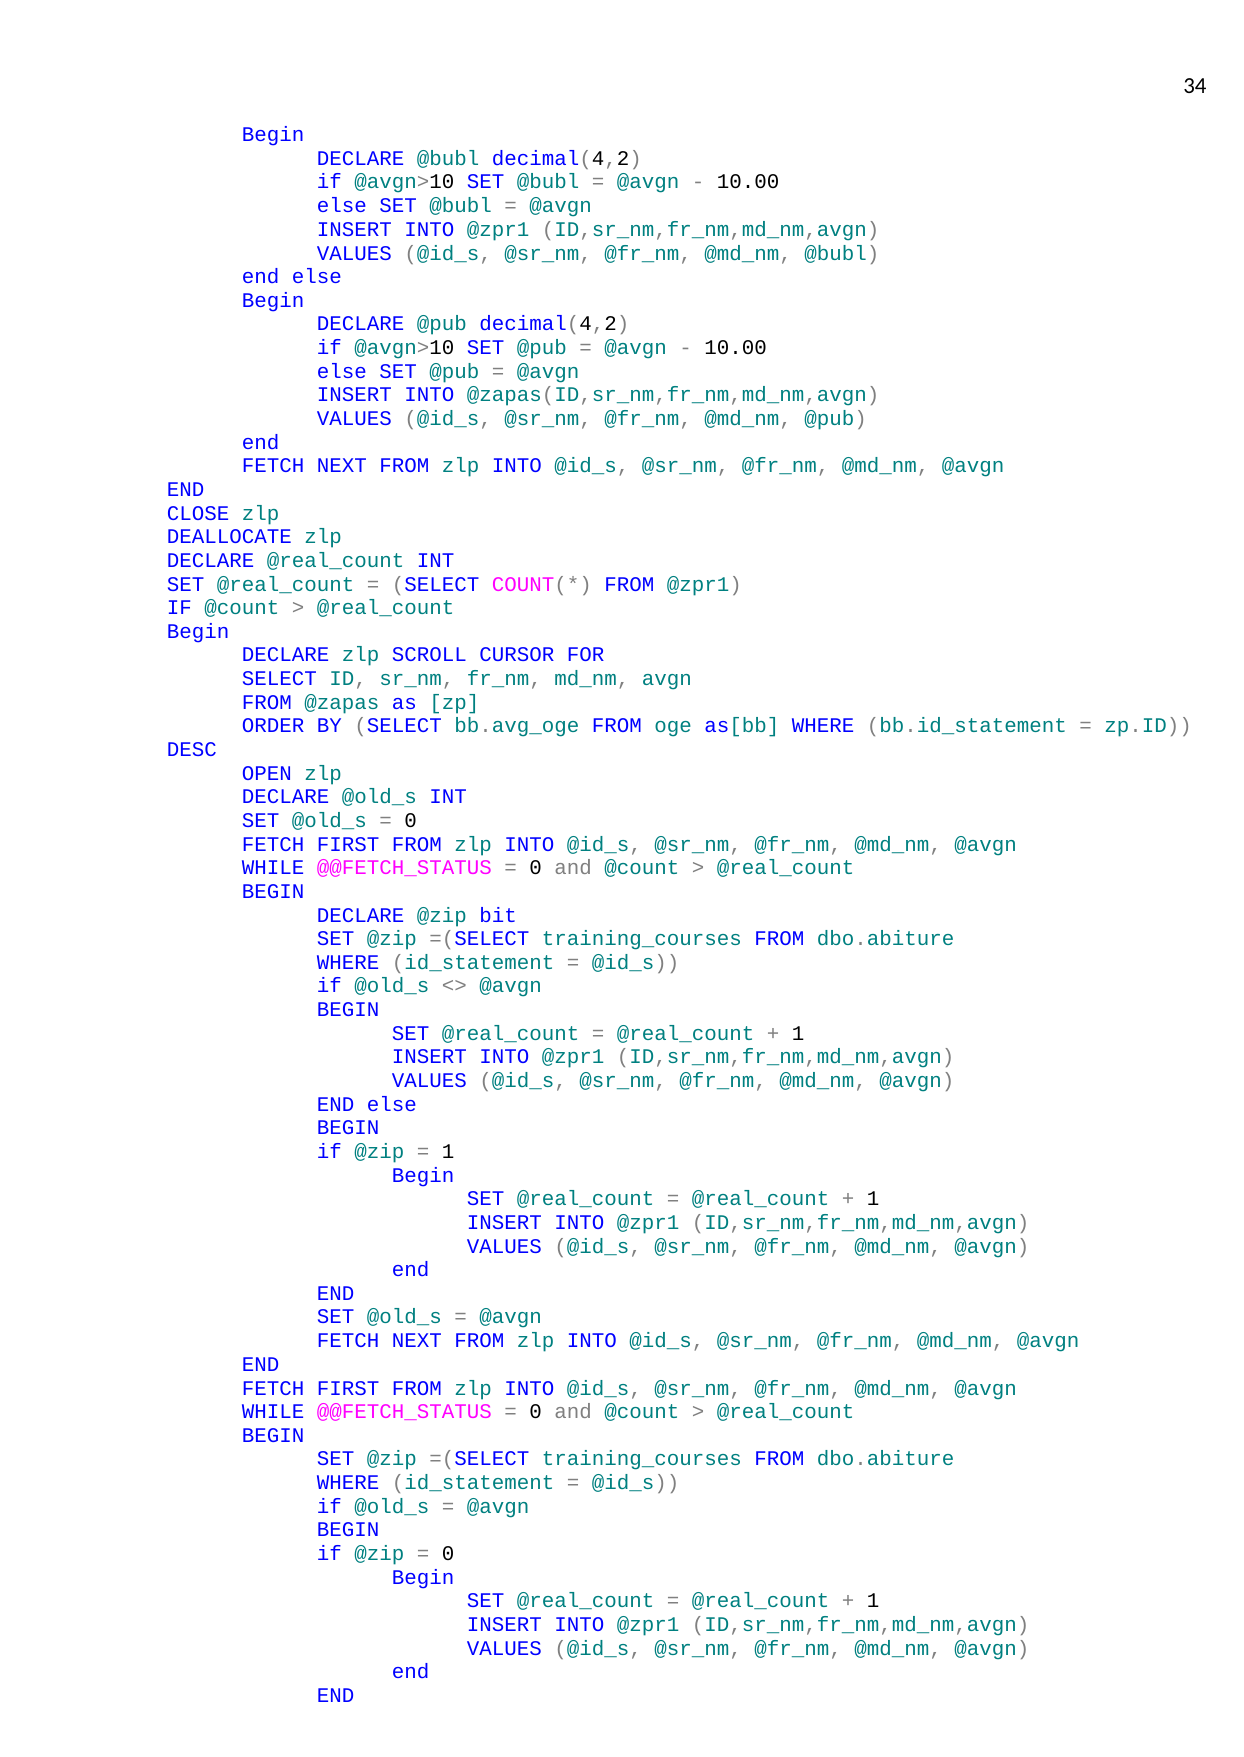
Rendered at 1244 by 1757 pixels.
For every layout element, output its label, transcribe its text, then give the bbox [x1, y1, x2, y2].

text DECLARE @old_s INT [167, 786, 1206, 810]
text end [167, 1259, 1206, 1283]
text INSERT INTO @zpr1 (ID,sr_nm,fr_nm,md_nm,avgn) [167, 1614, 1206, 1638]
text FROM @zapas as [zp] [167, 692, 1206, 715]
text if @zip = 0 [167, 1543, 1206, 1567]
text else SET @pub = @avgn [167, 361, 1206, 384]
text end else [167, 266, 1206, 290]
text VALUES (@id_s, @sr_nm, @fr_nm, @md_nm, @avgn) [167, 1638, 1206, 1661]
text end [167, 432, 1206, 455]
text if @zip = 1 [167, 1141, 1206, 1165]
text DECLARE @zip bit [167, 904, 1206, 928]
text if @avgn>10 SET @bubl = @avgn - 10.00 [167, 172, 1206, 195]
text SET @zip =(SELECT training_courses FROM dbo.abiture [167, 928, 1206, 952]
text END [167, 1354, 1206, 1377]
text if @avgn>10 SET @pub = @avgn - 10.00 [167, 337, 1206, 361]
text else SET @bubl = @avgn [167, 195, 1206, 219]
text BEGIN [167, 1117, 1206, 1141]
text SET @real_count = @real_count + 1 [167, 1590, 1206, 1614]
text WHERE (id_statement = @id_s)) [167, 1472, 1206, 1496]
text FETCH FIRST FROM zlp INTO @id_s, @sr_nm, @fr_nm, @md_nm, @avgn [167, 1377, 1206, 1401]
text DECLARE @bubl decimal(4,2) [167, 148, 1206, 172]
text SET @zip =(SELECT training_courses FROM dbo.abiture [167, 1448, 1206, 1472]
text OPEN zlp [167, 763, 1206, 786]
text SET @real_count = @real_count + 1 [167, 1188, 1206, 1212]
text Begin [167, 1567, 1206, 1590]
text END [167, 479, 1206, 503]
text END [167, 1283, 1206, 1307]
text BEGIN [167, 881, 1206, 904]
text SET @old_s = 0 [167, 810, 1206, 834]
text ORDER BY (SELECT bb.avg_oge FROM oge as[bb] WHERE (bb.id_statement = zp.ID)) DESC [167, 715, 1206, 763]
text INSERT INTO @zpr1 (ID,sr_nm,fr_nm,md_nm,avgn) [167, 219, 1206, 242]
text END [167, 1685, 1206, 1708]
text DEALLOCATE zlp [167, 526, 1206, 550]
text Begin [167, 621, 1206, 644]
text SET @old_s = @avgn [167, 1307, 1206, 1330]
text SET @real_count = (SELECT COUNT(*) FROM @zpr1) [167, 573, 1206, 597]
text VALUES (@id_s, @sr_nm, @fr_nm, @md_nm, @pub) [167, 408, 1206, 432]
text if @old_s = @avgn [167, 1496, 1206, 1519]
text DECLARE @real_count INT [167, 550, 1206, 573]
text BEGIN [167, 999, 1206, 1023]
text CLOSE zlp [167, 503, 1206, 526]
text WHILE @@FETCH_STATUS = 0 and @count > @real_count [167, 1401, 1206, 1425]
text Begin [167, 124, 1206, 148]
text VALUES (@id_s, @sr_nm, @fr_nm, @md_nm, @avgn) [167, 1236, 1206, 1259]
text INSERT INTO @zapas(ID,sr_nm,fr_nm,md_nm,avgn) [167, 384, 1206, 408]
text FETCH FIRST FROM zlp INTO @id_s, @sr_nm, @fr_nm, @md_nm, @avgn [167, 834, 1206, 857]
text INSERT INTO @zpr1 (ID,sr_nm,fr_nm,md_nm,avgn) [167, 1212, 1206, 1236]
text BEGIN [167, 1425, 1206, 1448]
text SELECT ID, sr_nm, fr_nm, md_nm, avgn [167, 668, 1206, 692]
text VALUES (@id_s, @sr_nm, @fr_nm, @md_nm, @avgn) [167, 1070, 1206, 1094]
text WHILE @@FETCH_STATUS = 0 and @count > @real_count [167, 857, 1206, 881]
text DECLARE @pub decimal(4,2) [167, 313, 1206, 337]
text FETCH NEXT FROM zlp INTO @id_s, @sr_nm, @fr_nm, @md_nm, @avgn [167, 455, 1206, 479]
text BEGIN [167, 1519, 1206, 1543]
text Begin [167, 1165, 1206, 1188]
text SET @real_count = @real_count + 1 [167, 1023, 1206, 1046]
text VALUES (@id_s, @sr_nm, @fr_nm, @md_nm, @bubl) [167, 242, 1206, 266]
text DECLARE zlp SCROLL CURSOR FOR [167, 644, 1206, 668]
text WHERE (id_statement = @id_s)) [167, 952, 1206, 976]
text if @old_s <> @avgn [167, 976, 1206, 999]
text end [167, 1661, 1206, 1685]
text INSERT INTO @zpr1 (ID,sr_nm,fr_nm,md_nm,avgn) [167, 1046, 1206, 1070]
text IF @count > @real_count [167, 597, 1206, 621]
text FETCH NEXT FROM zlp INTO @id_s, @sr_nm, @fr_nm, @md_nm, @avgn [167, 1330, 1206, 1354]
text END else [167, 1094, 1206, 1117]
text Begin [167, 290, 1206, 313]
